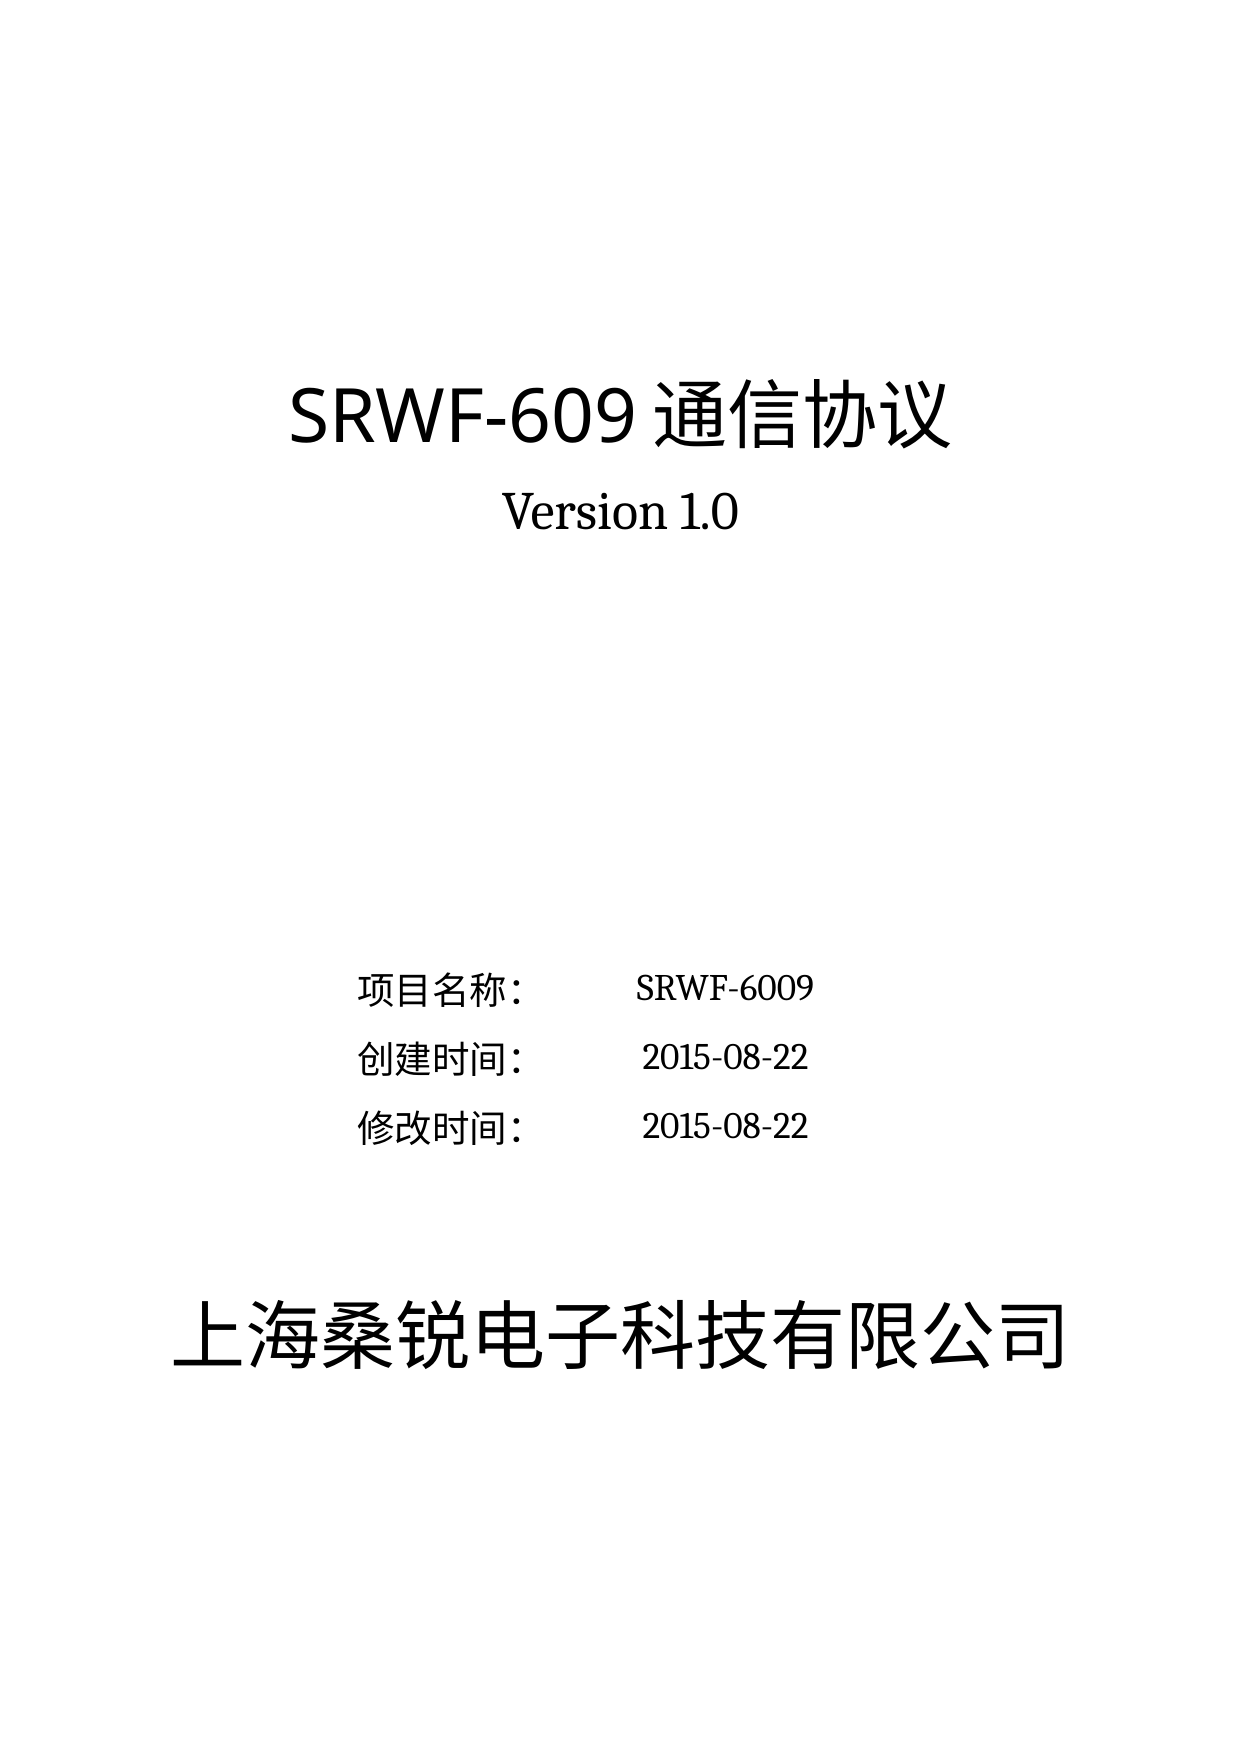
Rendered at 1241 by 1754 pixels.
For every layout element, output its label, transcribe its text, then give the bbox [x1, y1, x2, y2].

table_cell 2015-08-22 [556, 1023, 895, 1091]
text Version 1.0 [112, 478, 1128, 546]
table_cell 创建时间： [172, 1023, 555, 1091]
text SRWF-609通信协议 [112, 342, 1128, 478]
table_header SRWF-6009 [556, 954, 895, 1022]
table_cell 修改时间： [172, 1092, 555, 1160]
table_header 项目名称： [172, 954, 555, 1022]
text 上海桑锐电子科技有限公司 [112, 1263, 1128, 1399]
table_cell 2015-08-22 [556, 1092, 895, 1160]
